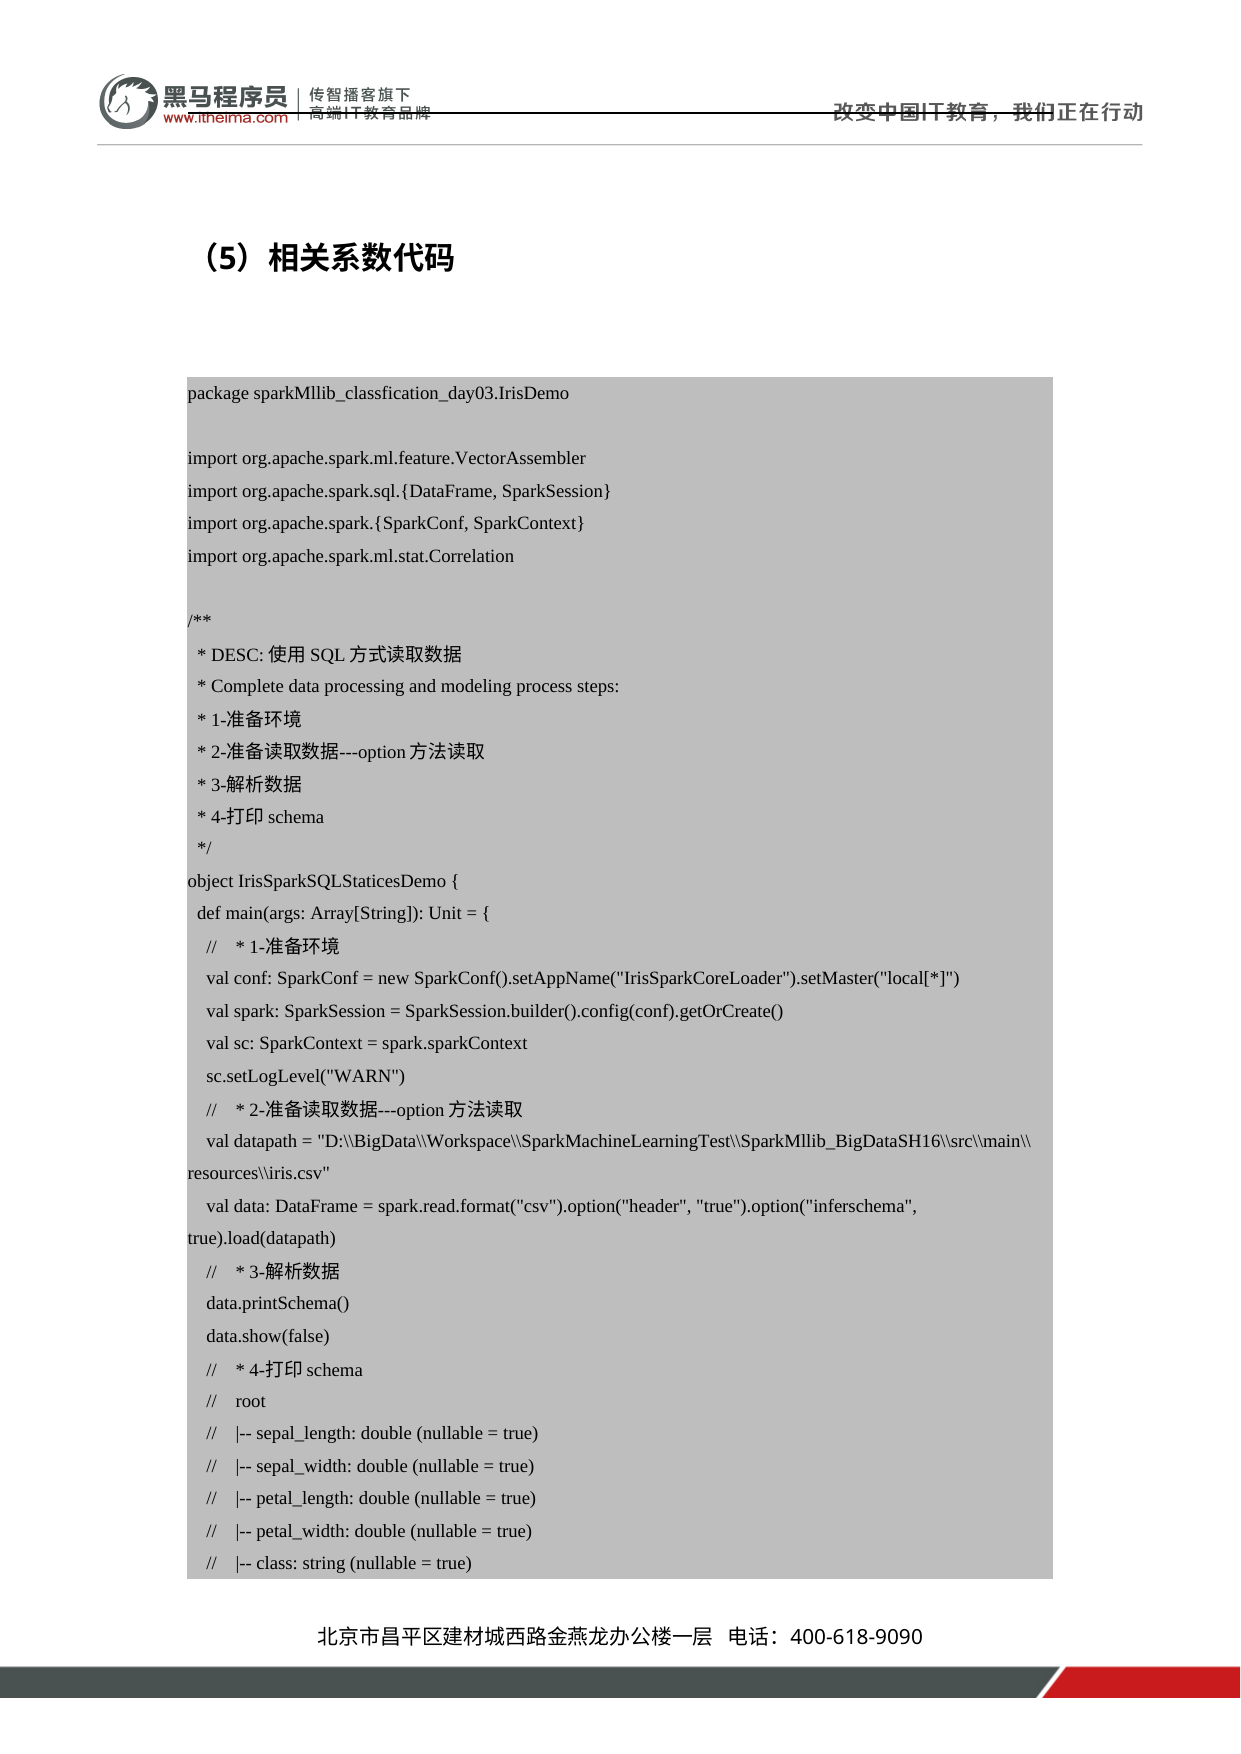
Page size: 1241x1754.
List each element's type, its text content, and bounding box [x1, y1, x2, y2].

text /** [187, 604, 1053, 637]
text import org.apache.spark.sql.{DataFrame, SparkSession} [187, 474, 1053, 507]
text data.show(false) [187, 1319, 1053, 1352]
text // |-- sepal_width: double (nullable = true) [187, 1449, 1053, 1482]
text * 4-打印schema [187, 799, 1053, 832]
text * 2-准备读取数据---option方法读取 [187, 734, 1053, 767]
text * 3-解析数据 [187, 767, 1053, 799]
text import org.apache.spark.ml.stat.Correlation [187, 539, 1053, 572]
text */ [187, 832, 1053, 864]
text * 1-准备环境 [187, 702, 1053, 734]
text // * 1-准备环境 [187, 929, 1053, 962]
text val sc: SparkContext = spark.sparkContext [187, 1027, 1053, 1059]
text // |-- class: string (nullable = true) [187, 1547, 1053, 1579]
text val conf: SparkConf = new SparkConf().setAppName("IrisSparkCoreLoader").setMaster("local[*]") [187, 962, 1053, 994]
text // * 3-解析数据 [187, 1254, 1053, 1287]
text // root [187, 1384, 1053, 1417]
text * DESC: 使用SQL方式读取数据 [187, 637, 1053, 669]
text import org.apache.spark.{SparkConf, SparkContext} [187, 507, 1053, 539]
text val datapath = "D:\\BigData\\Workspace\\SparkMachineLearningTest\\SparkMllib_BigDataSH16\\src\\main\\resources\\iris.csv" [187, 1124, 1053, 1189]
picture [0, 3, 1241, 153]
picture [0, 1607, 1241, 1698]
subtitle （5）相关系数代码 [187, 224, 1053, 289]
text // |-- petal_length: double (nullable = true) [187, 1482, 1053, 1514]
text val data: DataFrame = spark.read.format("csv").option("header", "true").option("inferschema", true).load(datapath) [187, 1189, 1053, 1254]
text object IrisSparkSQLStaticesDemo { [187, 864, 1053, 897]
text // |-- petal_width: double (nullable = true) [187, 1514, 1053, 1547]
text def main(args: Array[String]): Unit = { [187, 897, 1053, 929]
text val spark: SparkSession = SparkSession.builder().config(conf).getOrCreate() [187, 994, 1053, 1027]
text package sparkMllib_classfication_day03.IrisDemo [187, 377, 1053, 409]
text import org.apache.spark.ml.feature.VectorAssembler [187, 442, 1053, 474]
text // * 2-准备读取数据---option方法读取 [187, 1092, 1053, 1124]
text sc.setLogLevel("WARN") [187, 1059, 1053, 1092]
text // * 4-打印schema [187, 1352, 1053, 1384]
text data.printSchema() [187, 1287, 1053, 1319]
text * Complete data processing and modeling process steps: [187, 669, 1053, 702]
text // |-- sepal_length: double (nullable = true) [187, 1417, 1053, 1449]
